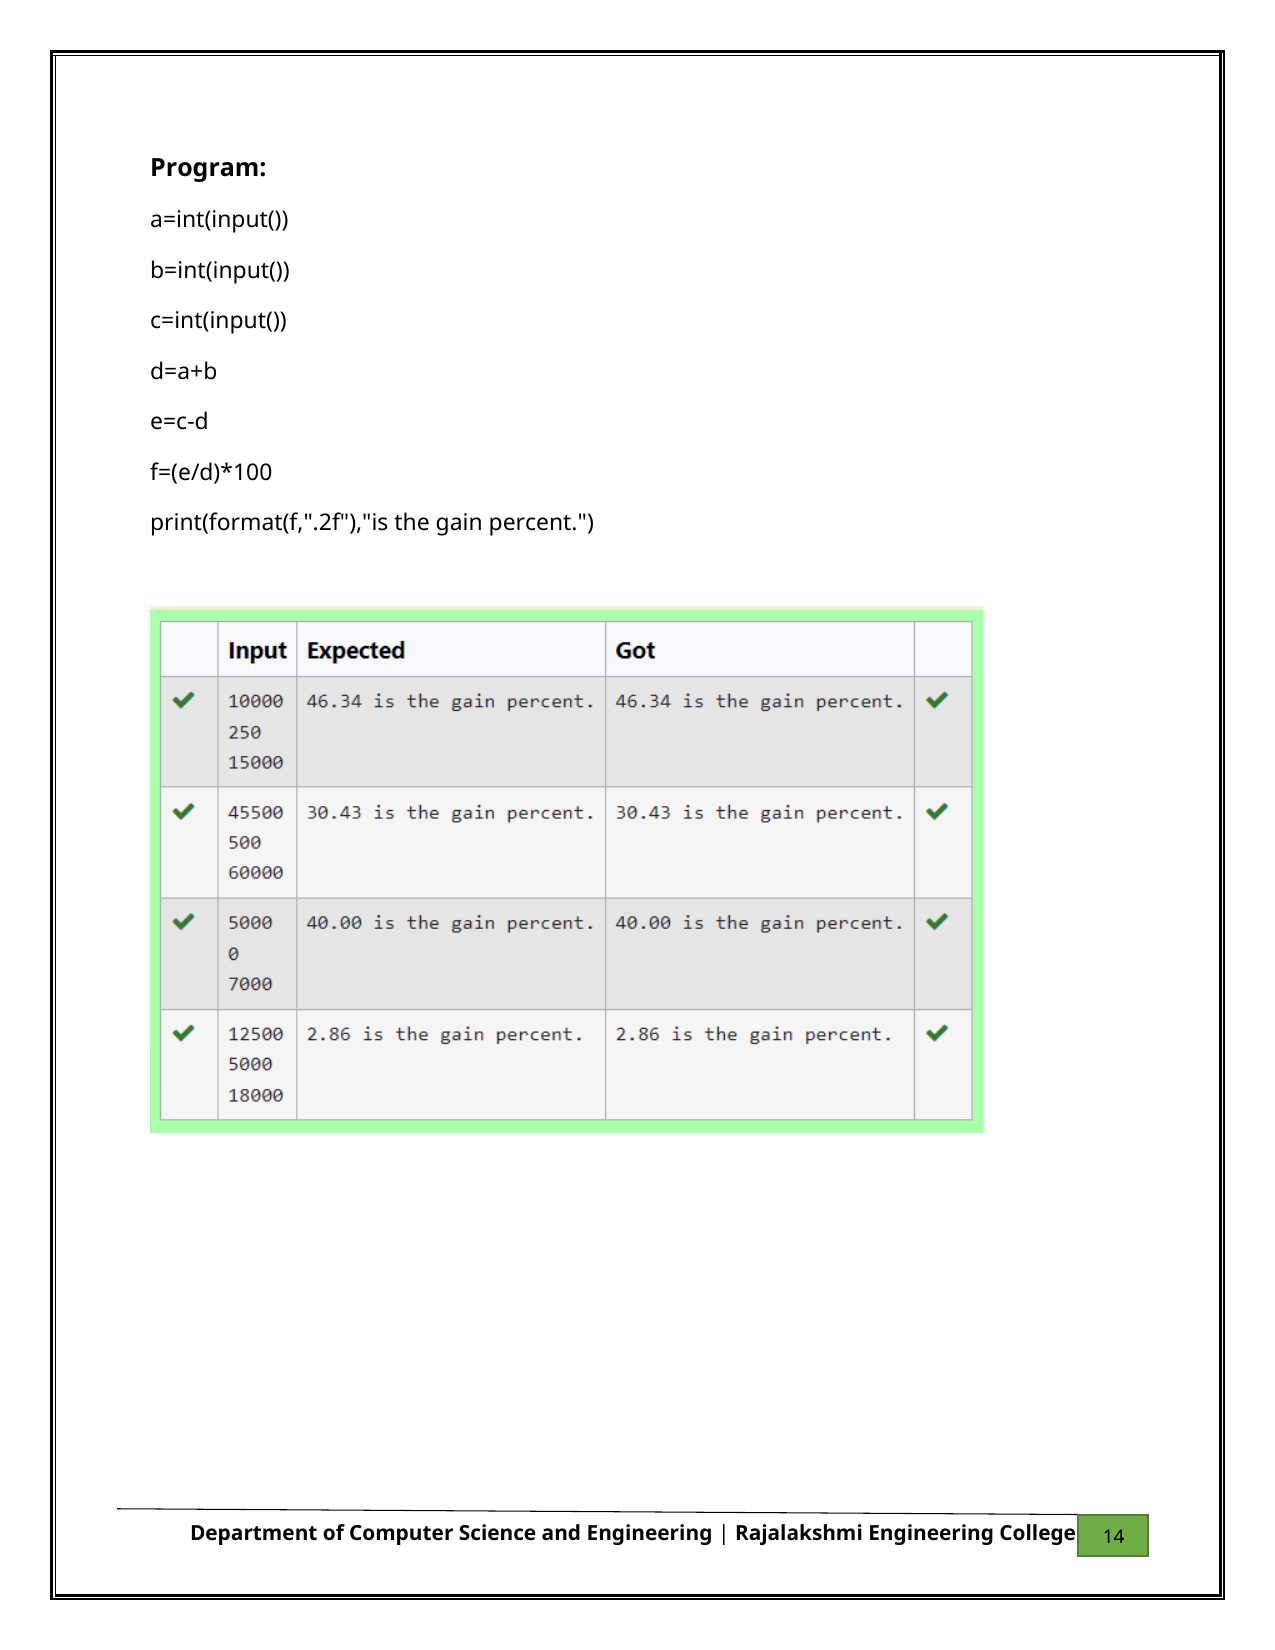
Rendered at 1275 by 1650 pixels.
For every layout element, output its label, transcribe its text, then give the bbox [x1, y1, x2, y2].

text f=(e/d)*100 [150, 456, 1125, 487]
text b=int(input()) [150, 254, 1125, 285]
text c=int(input()) [150, 304, 1125, 336]
picture [150, 606, 984, 1133]
text d=a+b [150, 355, 1125, 386]
text Program: [150, 150, 1125, 184]
text a=int(input()) [150, 203, 1125, 235]
text print(format(f,".2f"),"is the gain percent.") [150, 506, 1125, 537]
text e=c-d [150, 405, 1125, 436]
